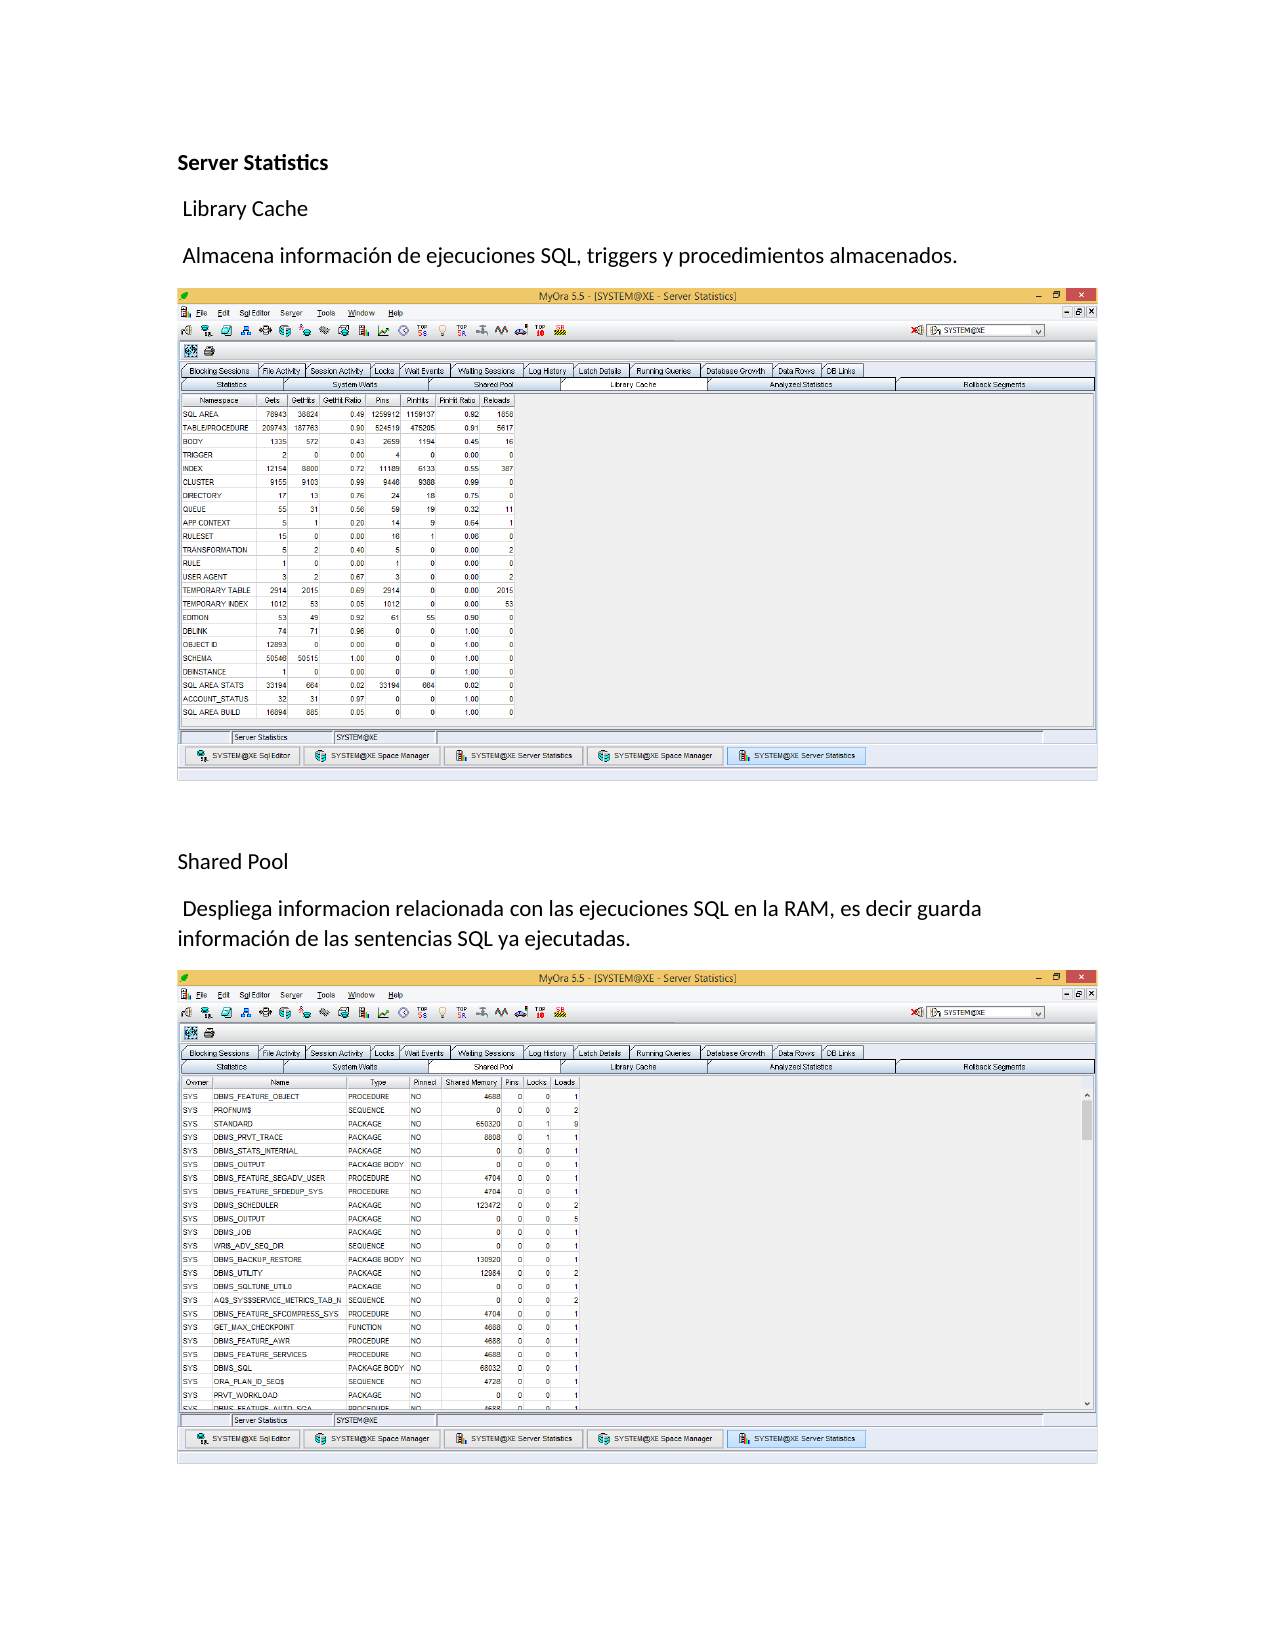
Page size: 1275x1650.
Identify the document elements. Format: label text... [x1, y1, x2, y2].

text Almacena información de ejecuciones SQL, triggers y procedimientos almacenados. [177, 241, 1098, 269]
picture [177, 288, 1098, 781]
text Server Statistics [177, 148, 1098, 176]
picture [177, 970, 1098, 1464]
text Library Cache [177, 194, 1098, 222]
text Shared Pool [177, 847, 1098, 875]
text Despliega informacion relacionada con las ejecuciones SQL en la RAM, es decir guarda información de las sentencias SQL ya ejecutadas. [177, 894, 1098, 952]
